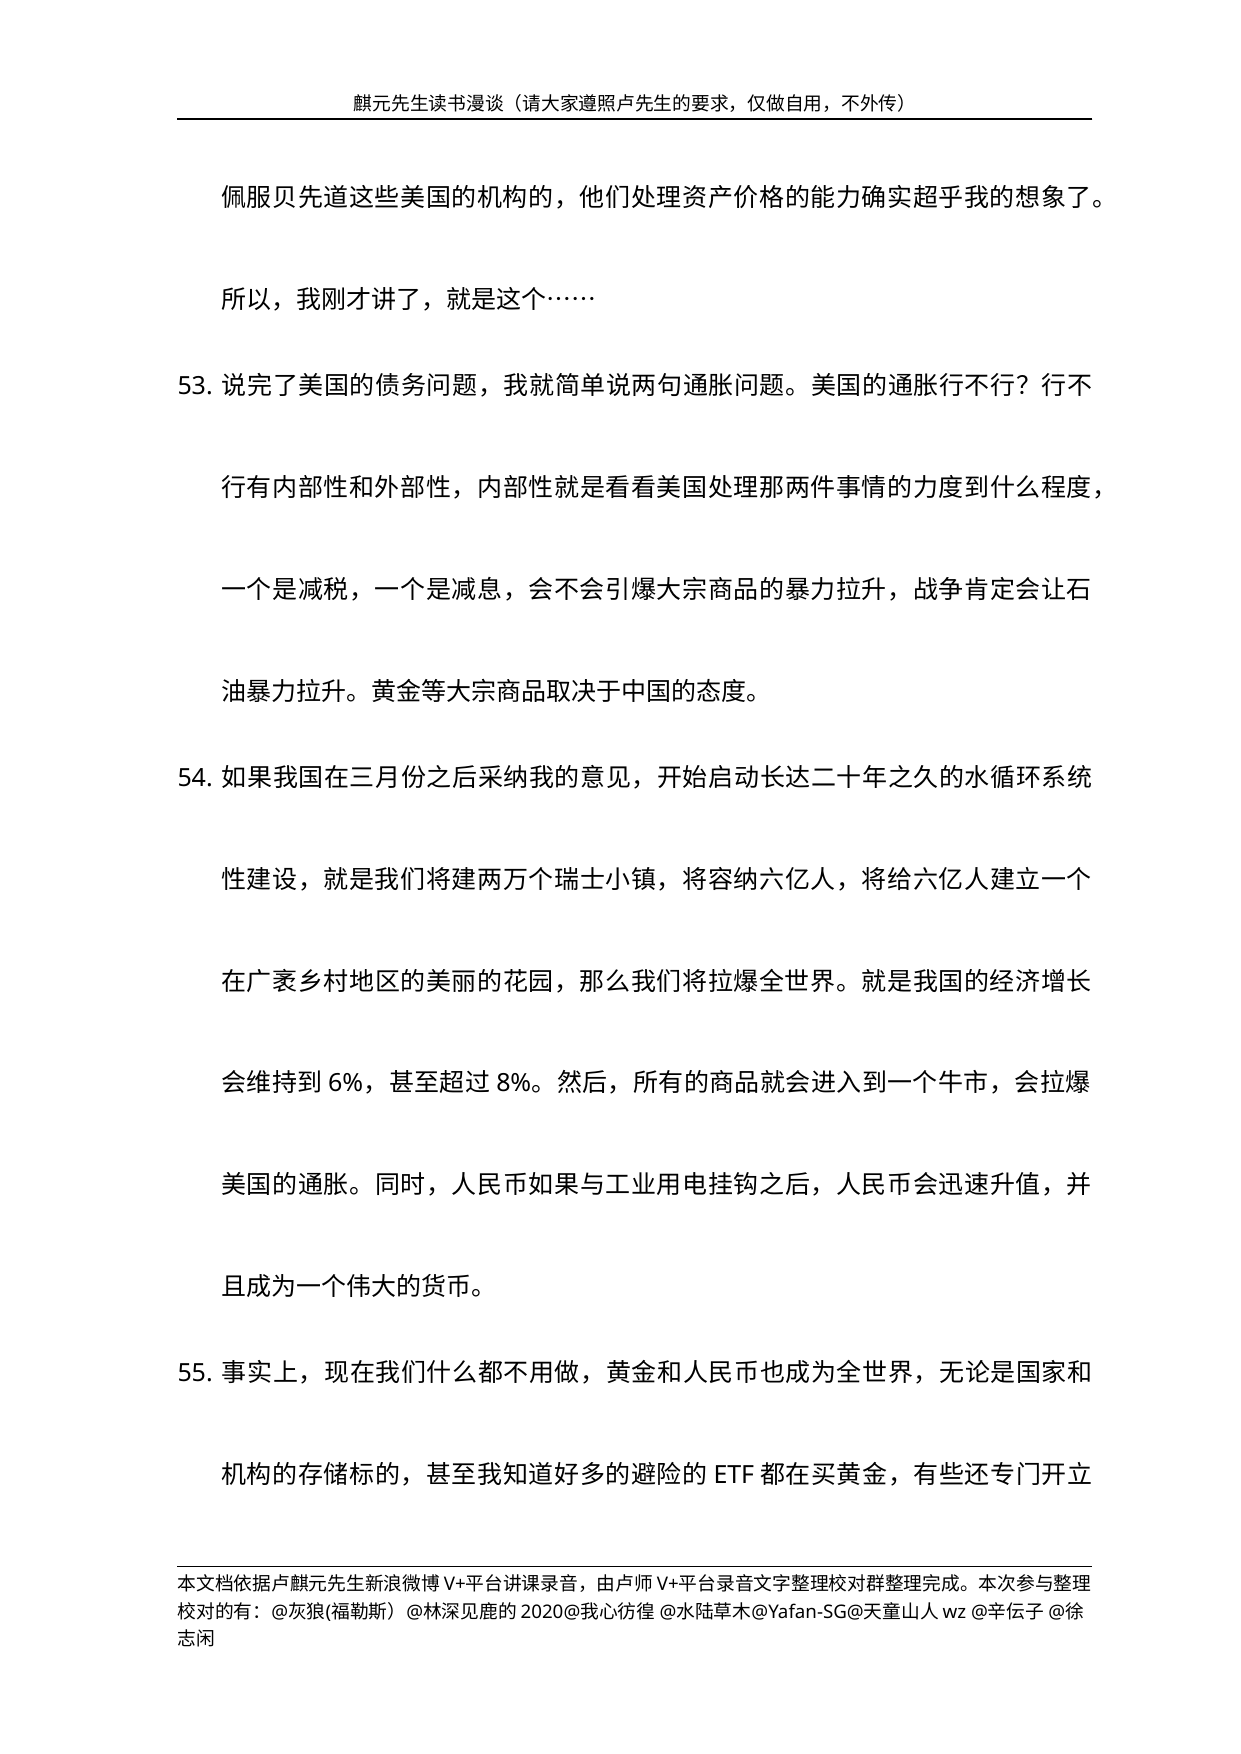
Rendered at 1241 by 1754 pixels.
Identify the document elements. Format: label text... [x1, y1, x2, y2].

list ﻿如果我国在三月份之后采纳我的意见，开始启动长达二十年之久的水循环系统性建设，就是我们将建两万个瑞士小镇，将容纳六亿人，将给六亿人建立一个在广袤乡村地区的美丽的花园，那么我们将拉爆全世界。就是我国的经济增长会维持到6%，甚至超过8%。然后，所有的商品就会进入到一个牛市，会拉爆美国的通胀。同时，人民币如果与工业用电挂钩之后，人民币会迅速升值，并且成为一个伟大的货币。 [177, 741, 1092, 1319]
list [177, 1337, 1092, 1507]
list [177, 162, 1092, 332]
list ﻿说完了美国的债务问题，我就简单说两句通胀问题。美国的通胀行不行？行不行有内部性和外部性，内部性就是看看美国处理那两件事情的力度到什么程度，一个是减税，一个是减息，会不会引爆大宗商品的暴力拉升，战争肯定会让石油暴力拉升。黄金等大宗商品取决于中国的态度。 [177, 350, 1092, 723]
